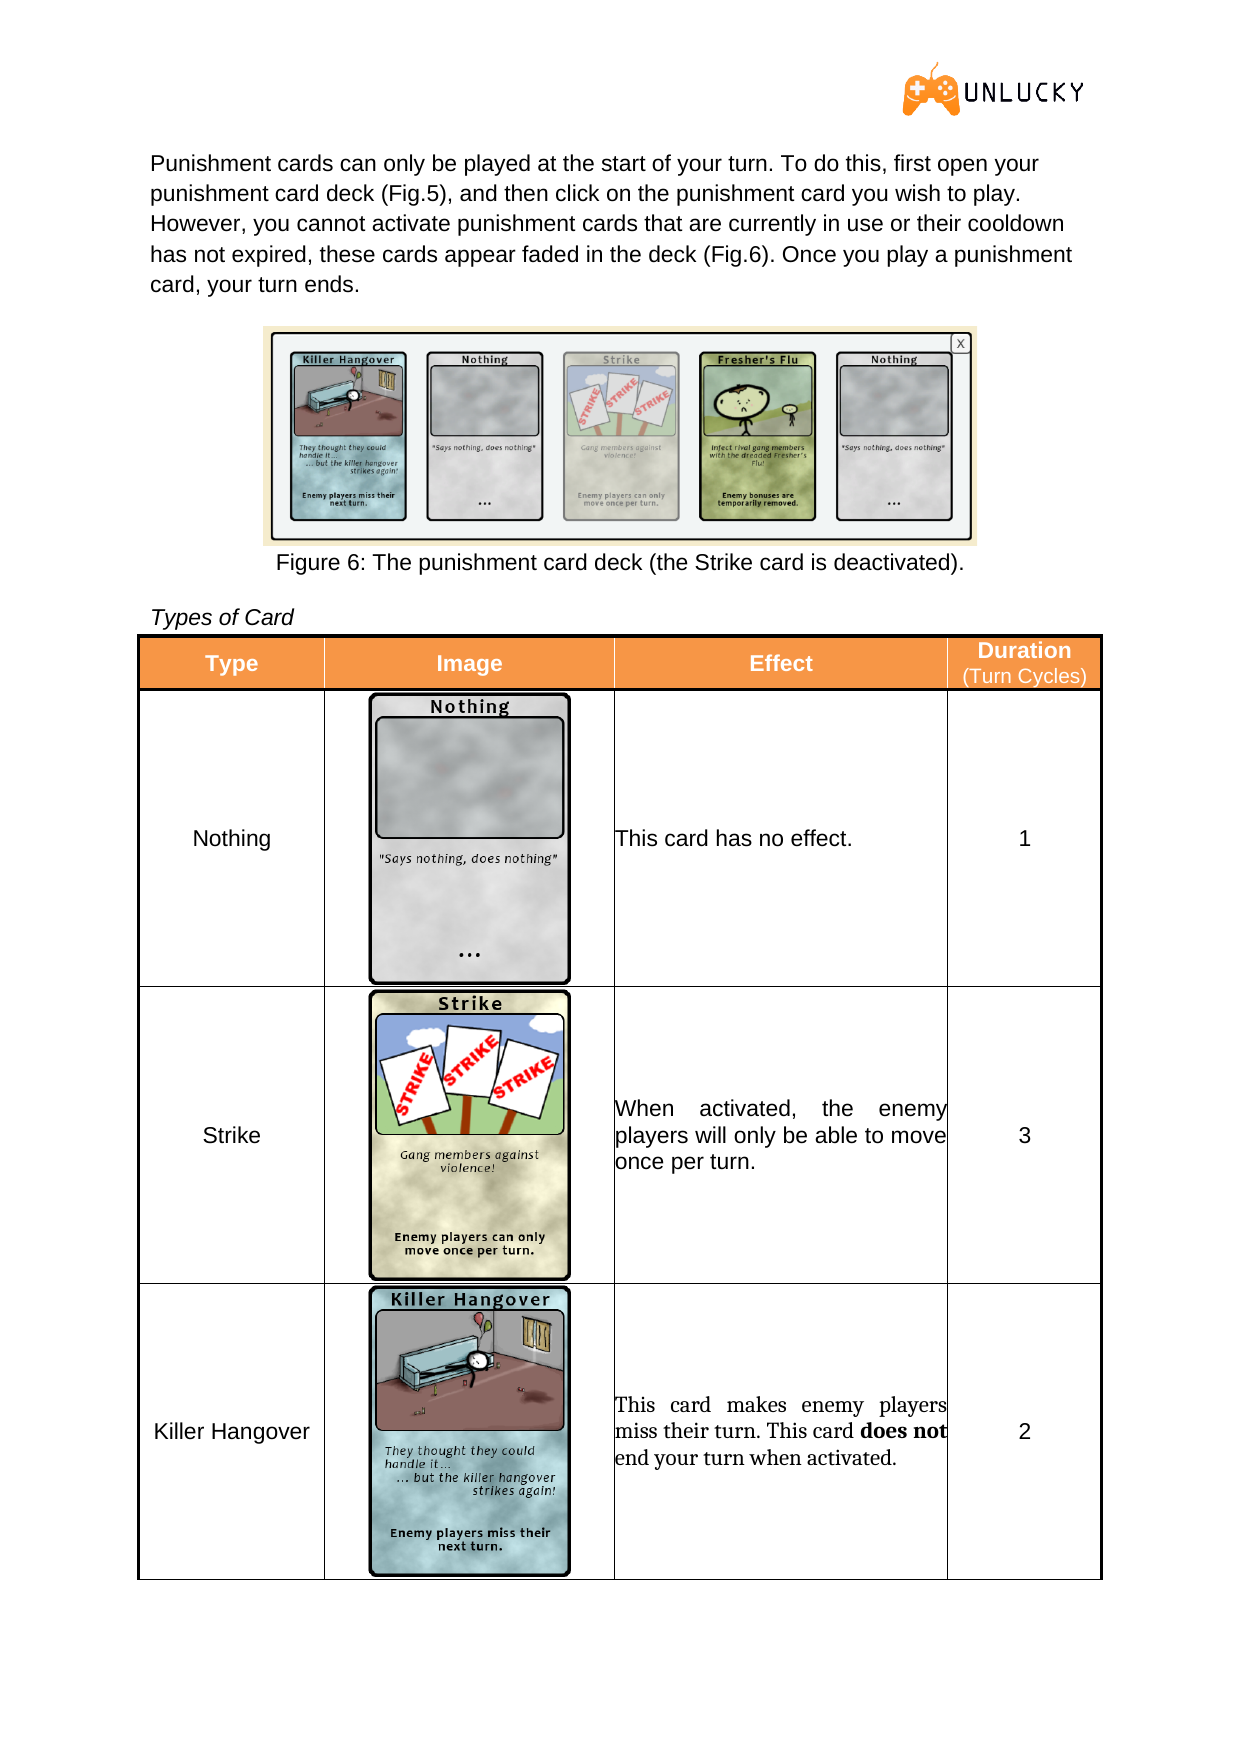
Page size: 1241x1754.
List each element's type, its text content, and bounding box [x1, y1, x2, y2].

table_header Type [140, 638, 324, 688]
table_cell [325, 691, 366, 986]
table_cell This card makes enemy players miss their turn. This card does not end your turn when activated. [615, 1284, 947, 1579]
table_cell Strike [140, 987, 324, 1283]
table_cell [325, 1284, 366, 1579]
table_header Effect [615, 638, 947, 688]
picture [366, 691, 573, 1579]
table_cell [325, 987, 366, 1283]
table_cell [573, 1284, 614, 1579]
table_cell This card has no effect. [615, 691, 947, 986]
text However, you cannot activate punishment cards that are currently in use or their cooldown has not expired, these cards appear faded in the deck (Fig.6). Once you play a punishment card, your turn ends. [150, 210, 1090, 297]
table_header Duration (Turn Cycles) [948, 638, 1100, 688]
picture [895, 60, 1091, 125]
table_cell [573, 987, 614, 1283]
text Types of Card [150, 604, 1090, 631]
table_cell [573, 691, 614, 986]
table_cell 3 [948, 987, 1100, 1283]
table_cell 1 [948, 691, 1100, 986]
table_cell 2 [948, 1284, 1100, 1579]
table_cell Killer Hangover [140, 1284, 324, 1579]
text Punishment cards can only be played at the start of your turn. To do this, first open your punishment card deck (Fig.5), and then click on the punishment card you wish to play. [150, 150, 1090, 207]
text Figure 6: The punishment card deck (the Strike card is deactivated). [150, 549, 1090, 575]
picture [263, 326, 978, 546]
table_header Image [325, 638, 614, 688]
table_cell Nothing [140, 691, 324, 986]
table_cell When activated, the enemy players will only be able to move once per turn. [615, 987, 947, 1283]
